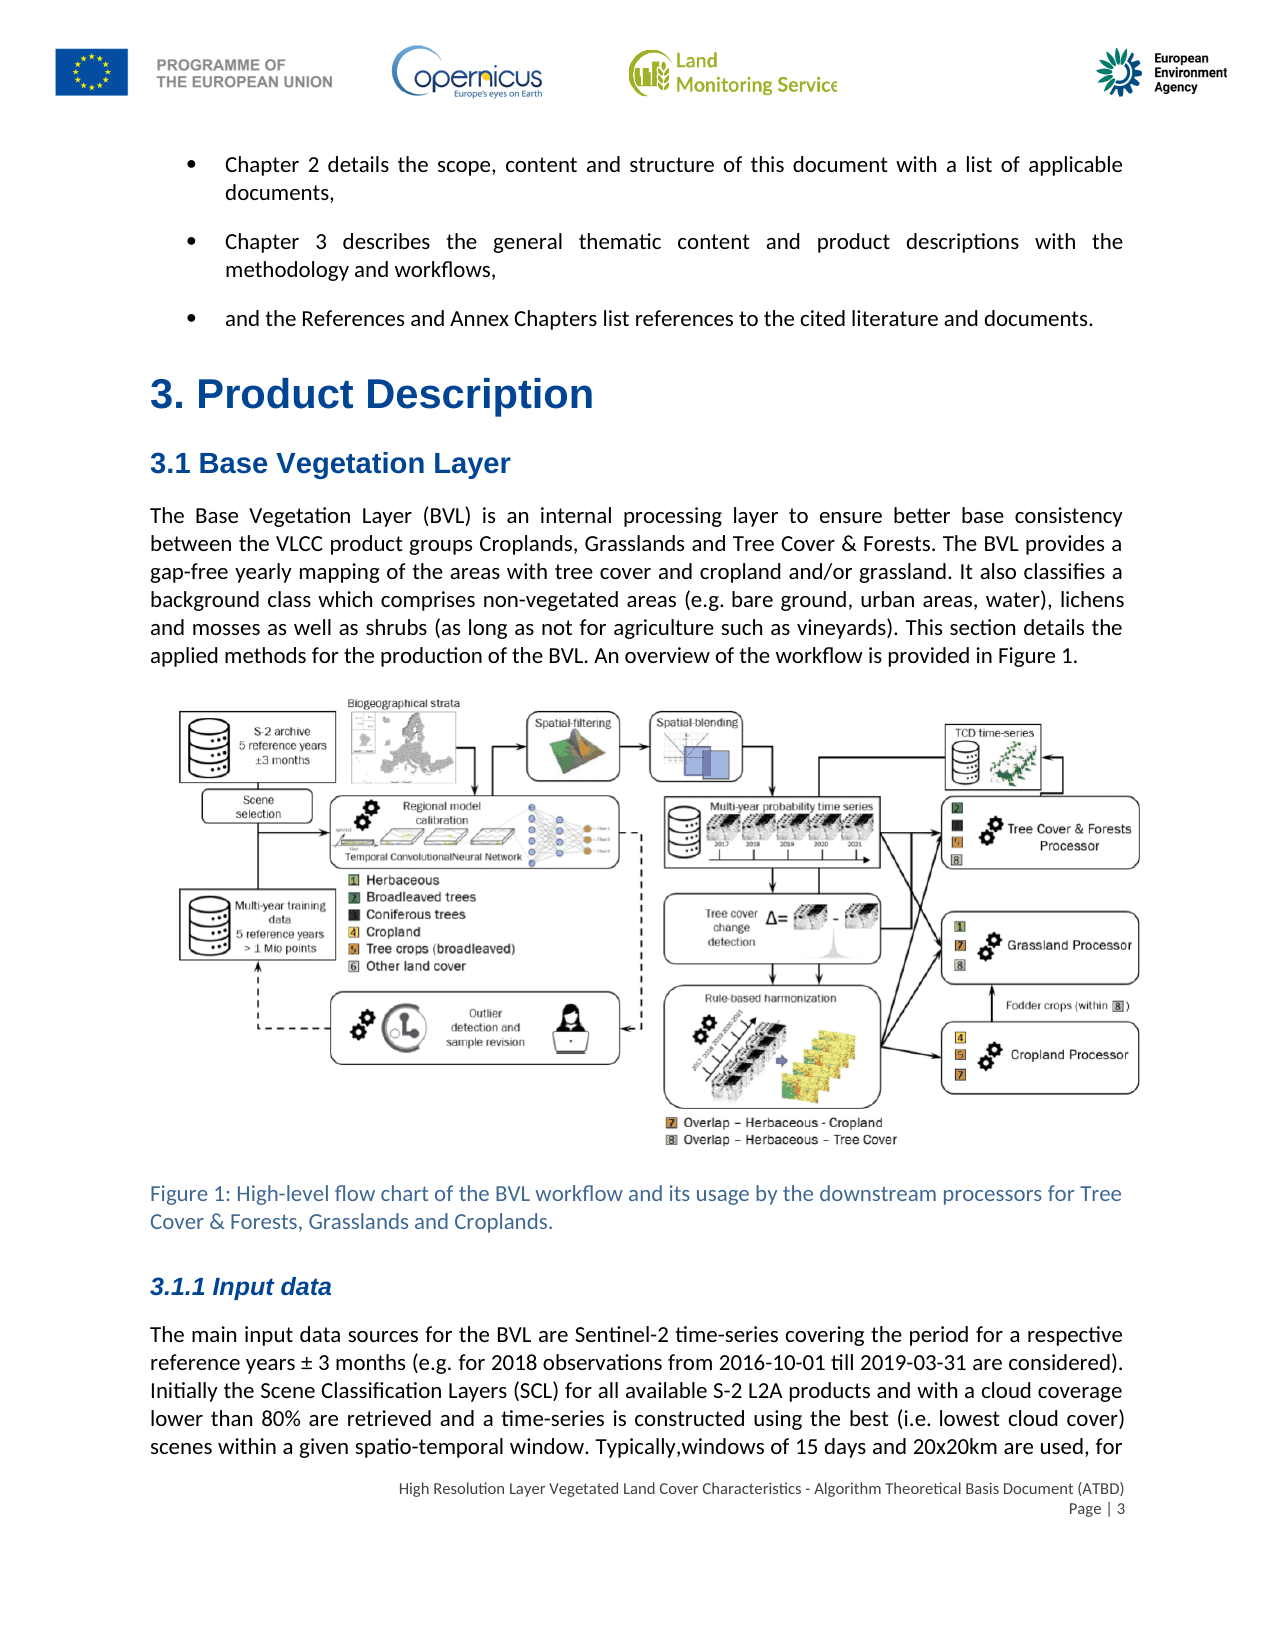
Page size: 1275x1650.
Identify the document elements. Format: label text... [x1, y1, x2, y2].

subtitle 3.1.1 Input data [150, 1272, 1125, 1301]
subtitle 3.1 Base Vegetation Layer [150, 446, 1125, 480]
list Chapter 2 details the scope, content and structure of this document with a list of applicable documents, [187, 150, 1125, 206]
subtitle 3. Product Description [150, 369, 1125, 417]
picture [1094, 46, 1228, 97]
picture [168, 687, 1144, 1154]
list Chapter 3 describes the general thematic content and product descriptions with the methodology and workflows, [187, 227, 1125, 283]
text The Base Vegetation Layer (BVL) is an internal processing layer to ensure better base consistency between the VLCC product groups Croplands, Grasslands and Tree Cover & Forests. The BVL provides a gap-free yearly mapping of the areas with tree cover and cropland and/or grassland. It also classifies a background class which comprises non-vegetated areas (e.g. bare ground, urban areas, water), lichens and mosses as well as shrubs (as long as not for agriculture such as vineyards). This section details the applied methods for the production of the BVL. An overview of the workflow is provided in Figure 1. [150, 501, 1125, 669]
picture [371, 15, 560, 130]
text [150, 1320, 1125, 1460]
list and the References and Annex Chapters list references to the cited literature and documents. [187, 304, 1125, 332]
picture [29, 21, 351, 124]
text Figure 1: High-level flow chart of the BVL workflow and its usage by the downstream processors for Tree Cover & Forests, Grasslands and Croplands. [150, 1179, 1125, 1235]
picture [628, 50, 837, 97]
